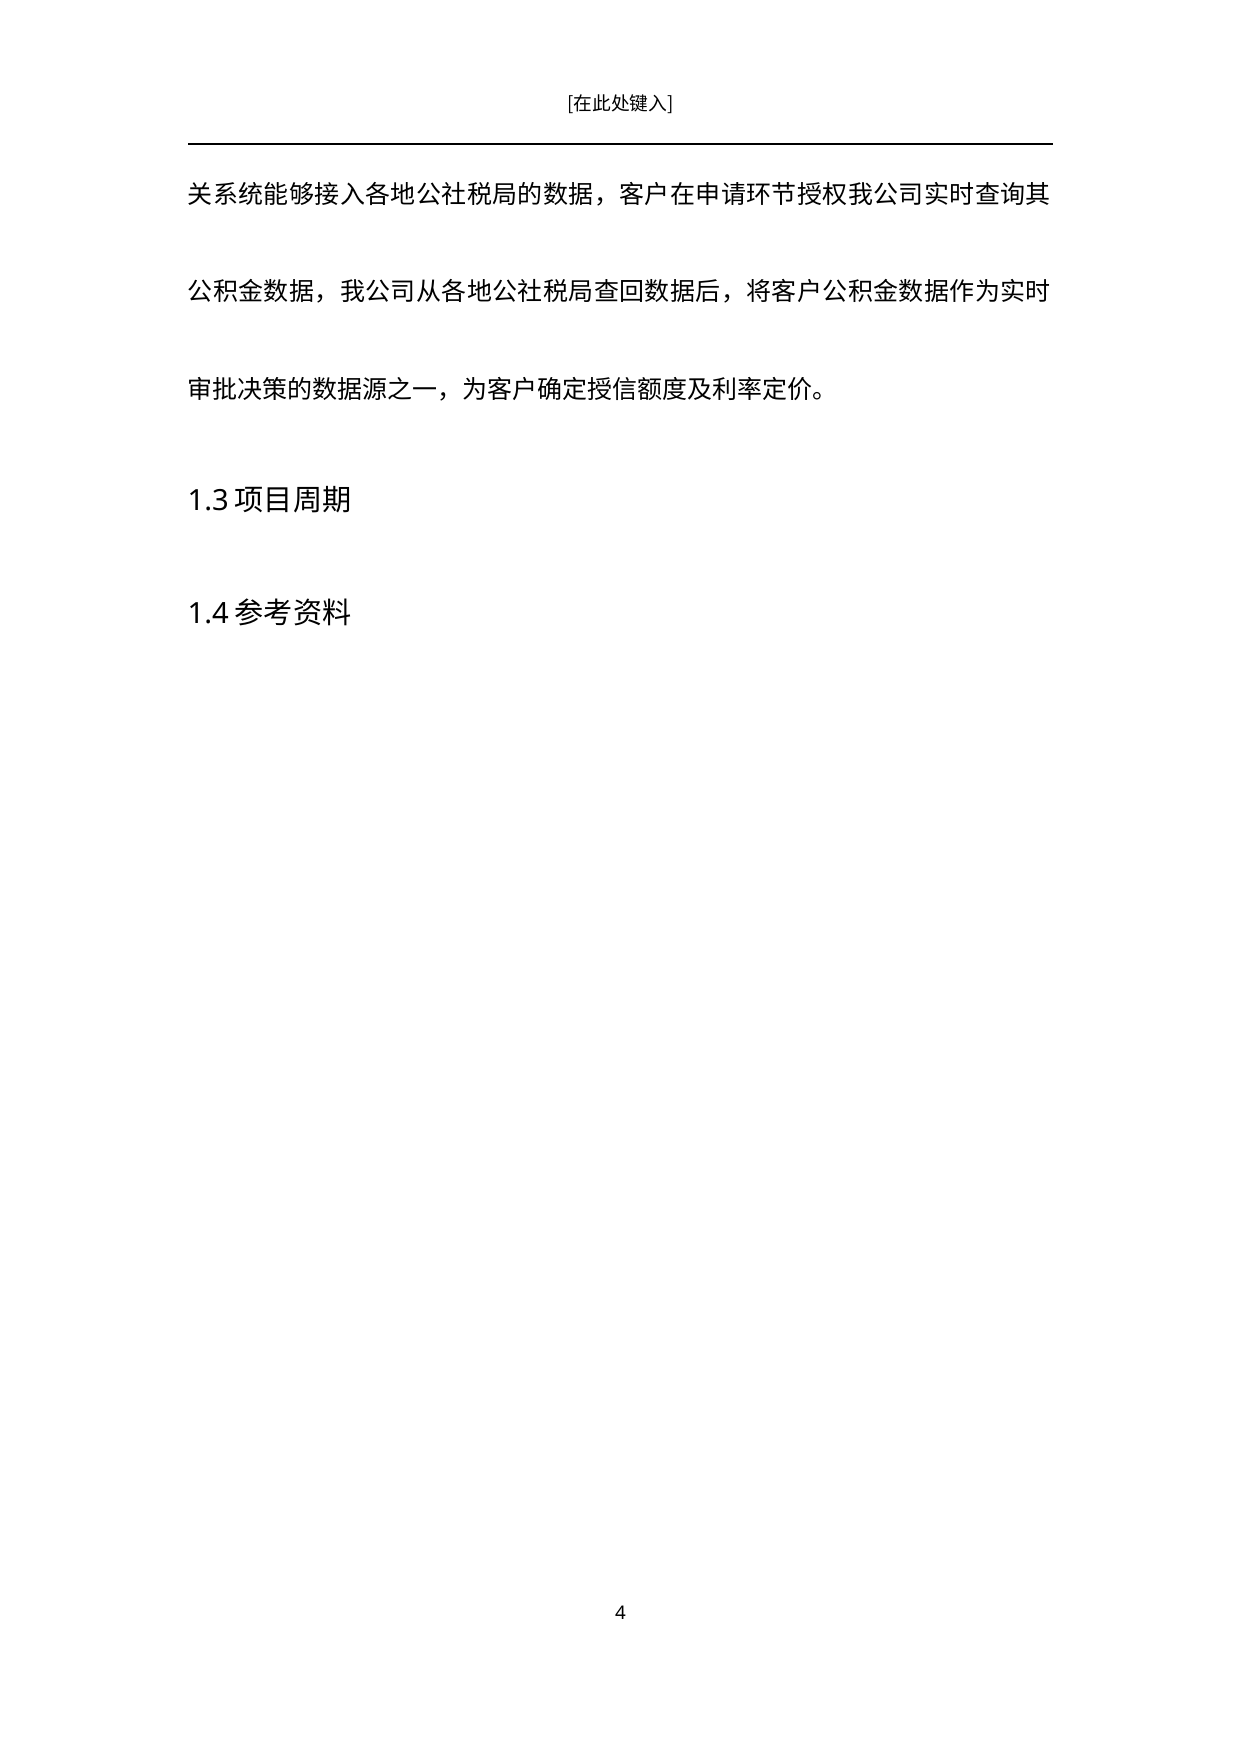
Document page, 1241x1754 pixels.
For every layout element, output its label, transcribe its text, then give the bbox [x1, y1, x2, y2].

text 1.4参考资料 [187, 578, 1053, 643]
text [187, 160, 1053, 420]
text 1.3项目周期 [187, 465, 1053, 530]
